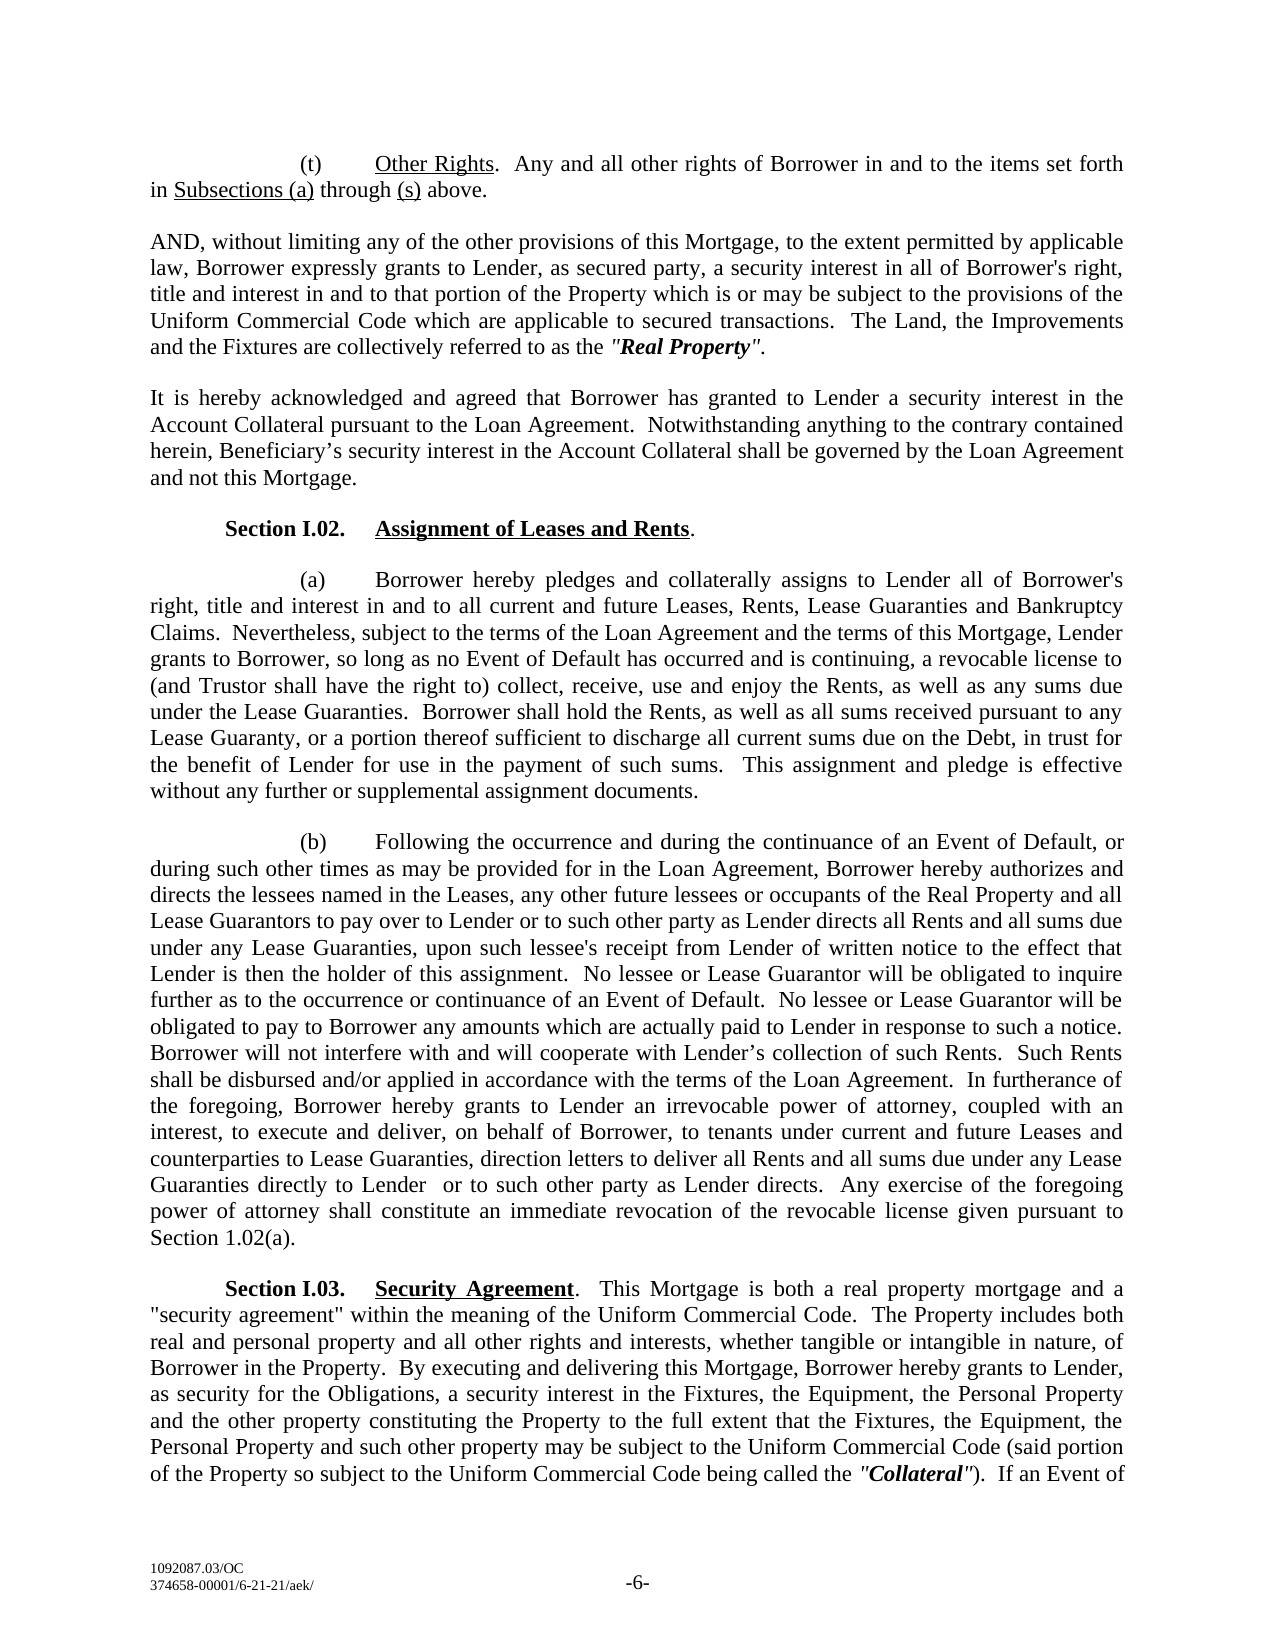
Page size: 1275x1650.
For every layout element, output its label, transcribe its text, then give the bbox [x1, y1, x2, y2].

subtitle Other Rights. Any and all other rights of Borrower in and to the items set forth in Subsections (a) through (s) above. [150, 150, 1125, 203]
subtitle Following the occurrence and during the continuance of an Event of Default, or during such other times as may be provided for in the Loan Agreement, Borrower hereby authorizes and directs the lessees named in the Leases, any other future lessees or occupants of the Real Property and all Lease Guarantors to pay over to Lender or to such other party as Lender directs all Rents and all sums due under any Lease Guaranties, upon such lessee's receipt from Lender of written notice to the effect that Lender is then the holder of this assignment. No lessee or Lease Guarantor will be obligated to inquire further as to the occurrence or continuance of an Event of Default. No lessee or Lease Guarantor will be obligated to pay to Borrower any amounts which are actually paid to Lender in response to such a notice. Borrower will not interfere with and will cooperate with Lender’s collection of such Rents. Such Rents shall be disbursed and/or applied in accordance with the terms of the Loan Agreement. In furtherance of the foregoing, Borrower hereby grants to Lender an irrevocable power of attorney, coupled with an interest, to execute and deliver, on behalf of Borrower, to tenants under current and future Leases and counterparties to Lease Guaranties, direction letters to deliver all Rents and all sums due under any Lease Guaranties directly to Lender or to such other party as Lender directs. Any exercise of the foregoing power of attorney shall constitute an immediate revocation of the revocable license given pursuant to Section 1.02(a). [150, 828, 1125, 1250]
subtitle Assignment of Leases and Rents. [150, 515, 1125, 541]
text AND, without limiting any of the other provisions of this Mortgage, to the extent permitted by applicable law, Borrower expressly grants to Lender, as secured party, a security interest in all of Borrower's right, title and interest in and to that portion of the Property which is or may be subject to the provisions of the Uniform Commercial Code which are applicable to secured transactions. The Land, the Improvements and the Fixtures are collectively referred to as the "Real Property". [150, 228, 1125, 359]
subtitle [150, 1275, 1125, 1486]
text It is hereby acknowledged and agreed that Borrower has granted to Lender a security interest in the Account Collateral pursuant to the Loan Agreement. Notwithstanding anything to the contrary contained herein, Beneficiary’s security interest in the Account Collateral shall be governed by the Loan Agreement and not this Mortgage. [150, 384, 1125, 490]
subtitle Borrower hereby pledges and collaterally assigns to Lender all of Borrower's right, title and interest in and to all current and future Leases, Rents, Lease Guaranties and Bankruptcy Claims. Nevertheless, subject to the terms of the Loan Agreement and the terms of this Mortgage, Lender grants to Borrower, so long as no Event of Default has occurred and is continuing, a revocable license to (and Trustor shall have the right to) collect, receive, use and enjoy the Rents, as well as any sums due under the Lease Guaranties. Borrower shall hold the Rents, as well as all sums received pursuant to any Lease Guaranty, or a portion thereof sufficient to discharge all current sums due on the Debt, in trust for the benefit of Lender for use in the payment of such sums. This assignment and pledge is effective without any further or supplemental assignment documents. [150, 566, 1125, 803]
